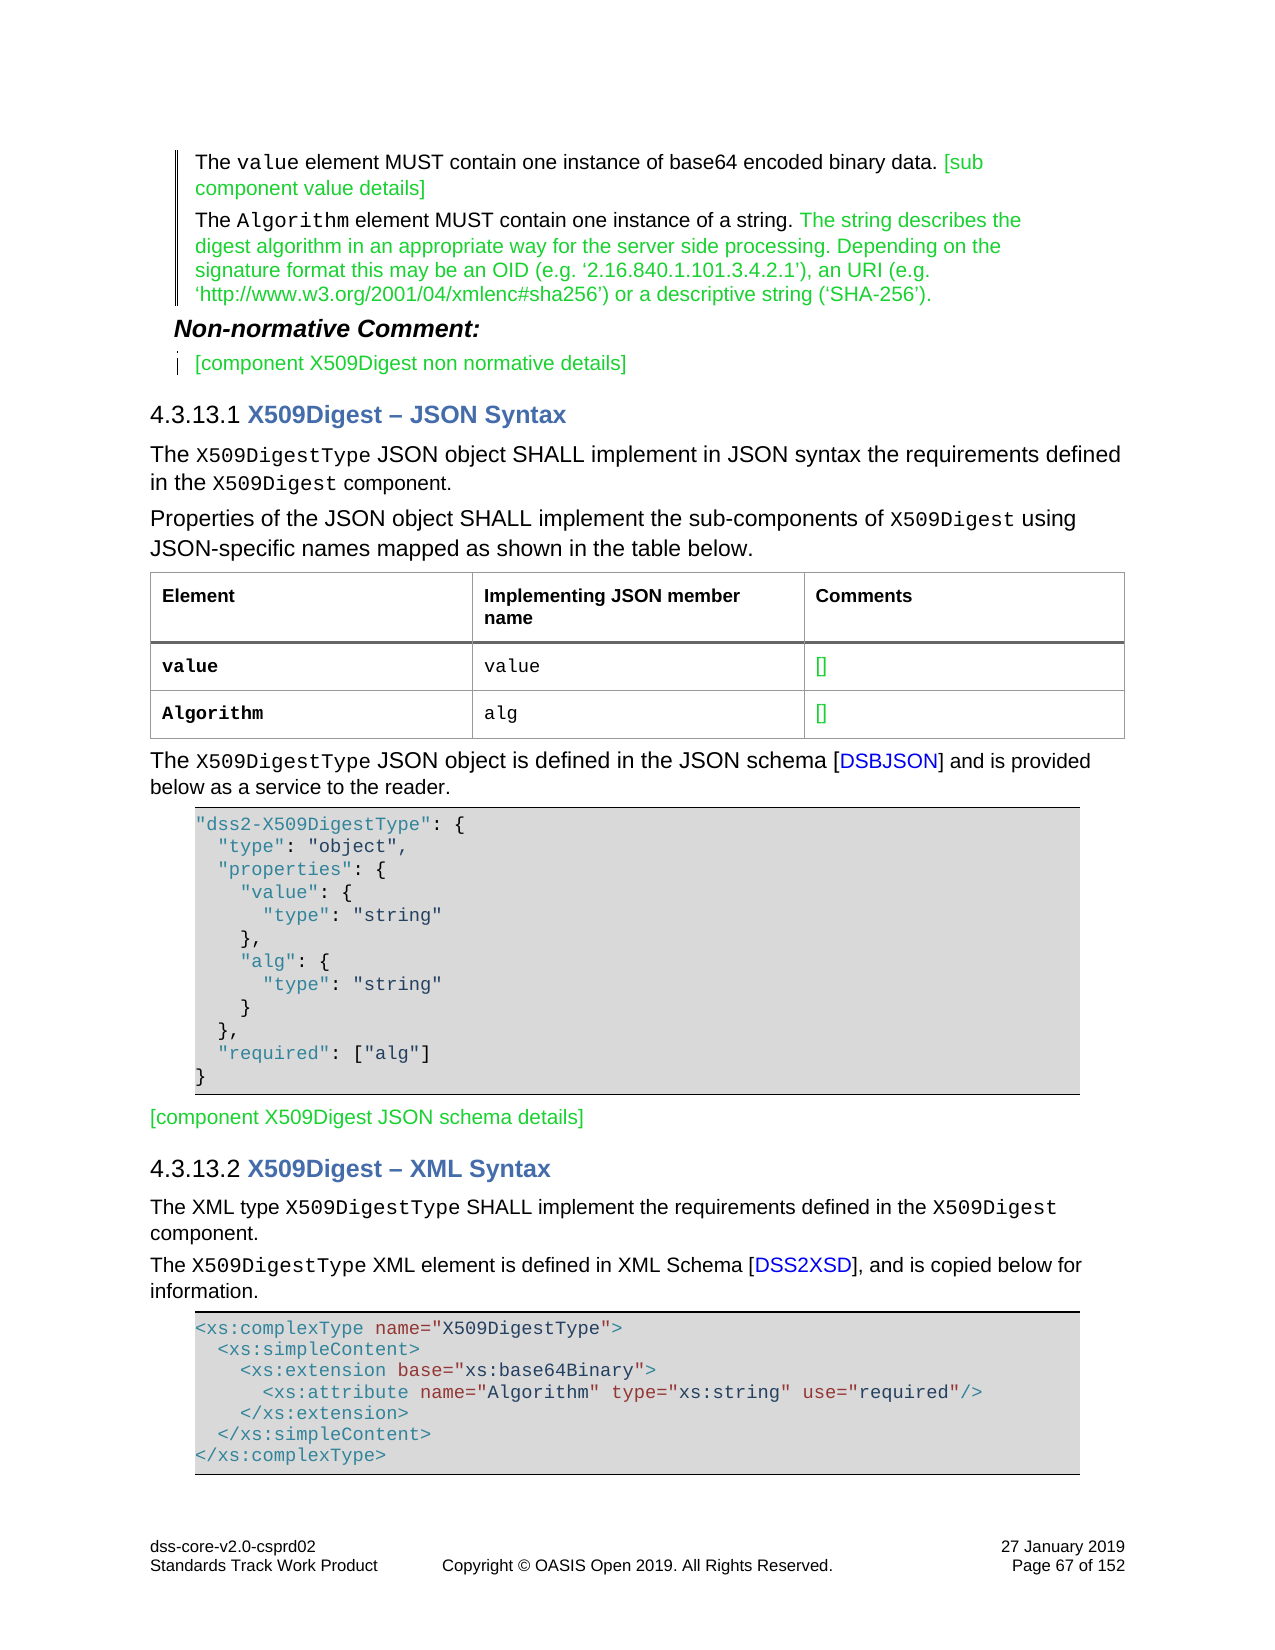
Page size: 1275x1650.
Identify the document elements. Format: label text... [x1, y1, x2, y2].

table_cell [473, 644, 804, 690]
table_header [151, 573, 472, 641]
text The Algorithm element MUST contain one instance of a string. [178, 208, 1080, 306]
text <xs:simpleContent> [195, 1333, 1080, 1354]
text }, [195, 922, 1080, 944]
text "type": "object", [195, 830, 1080, 853]
text <xs:attribute name="Algorithm" type="xs:string" use="required"/> [195, 1375, 1080, 1396]
text "required": ["alg"] [195, 1036, 1080, 1059]
subtitle X509Digest – JSON Syntax [150, 400, 1125, 429]
text "value": { [195, 876, 1080, 899]
text The X509DigestType XML element is defined in XML Schema [DSS2XSD], and is copied below for information. [150, 1253, 1125, 1303]
text } [195, 1059, 1080, 1094]
text </xs:extension> [195, 1396, 1080, 1418]
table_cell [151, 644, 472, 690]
text The X509DigestType JSON object is defined in the JSON schema [DSBJSON] and is provided below as a service to the reader. [150, 747, 1125, 799]
text The X509DigestType JSON object SHALL implement in JSON syntax the requirements defined in the X509Digest component. [150, 441, 1125, 497]
text } [195, 990, 1080, 1013]
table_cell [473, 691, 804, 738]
text <xs:extension base="xs:base64Binary"> [195, 1354, 1080, 1375]
text "type": "string" [195, 899, 1080, 922]
text "type": "string" [195, 967, 1080, 990]
text </xs:complexType> [195, 1439, 1080, 1474]
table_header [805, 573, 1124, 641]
subtitle Non-normative Comment: [174, 314, 1125, 343]
text Properties of the JSON object SHALL implement the sub-components of X509Digest using JSON-specific names mapped as shown in the table below. [150, 505, 1125, 561]
subtitle X509Digest – XML Syntax [150, 1154, 1125, 1183]
text "alg": { [195, 944, 1080, 967]
text }, [195, 1013, 1080, 1036]
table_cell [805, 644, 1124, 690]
text <xs:complexType name="X509DigestType"> [195, 1313, 1080, 1333]
text The value element MUST contain one instance of base64 encoded binary data. [178, 150, 1080, 200]
text </xs:simpleContent> [195, 1418, 1080, 1439]
text The XML type X509DigestType SHALL implement the requirements defined in the X509Digest component. [150, 1195, 1125, 1245]
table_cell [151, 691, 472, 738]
text "dss2-X509DigestType": { [195, 808, 1080, 830]
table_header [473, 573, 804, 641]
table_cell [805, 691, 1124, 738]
text "properties": { [195, 853, 1080, 876]
